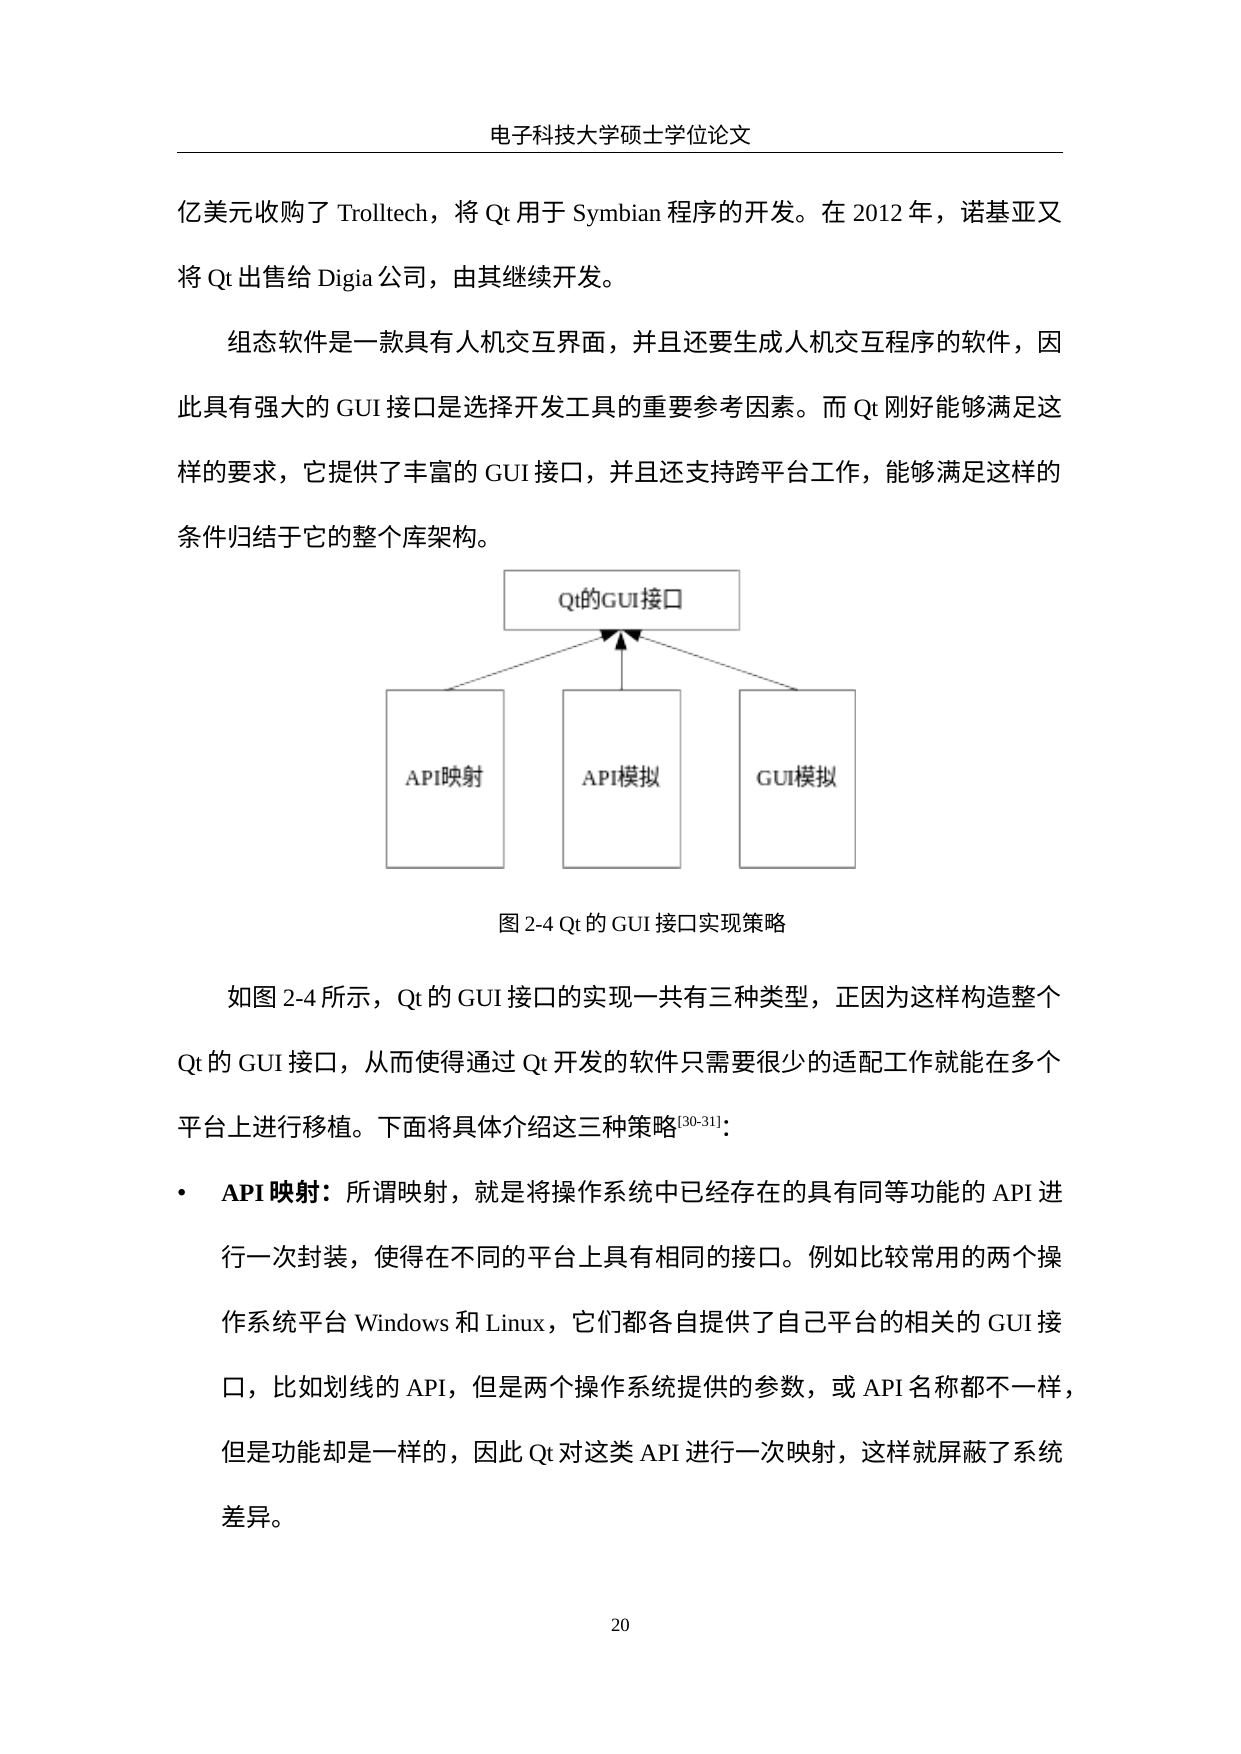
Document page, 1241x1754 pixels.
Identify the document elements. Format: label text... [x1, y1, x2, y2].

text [177, 178, 1063, 308]
text 如图2-4所示，Qt的GUI接口的实现一共有三种类型，正因为这样构造整个Qt的GUI接口，从而使得通过Qt开发的软件只需要很少的适配工作就能在多个平台上进行移植。下面将具体介绍这三种策略[30-31]： [177, 963, 1063, 1158]
text 图2-4 Qt的GUI接口实现策略 [177, 906, 1063, 938]
text 组态软件是一款具有人机交互界面，并且还要生成人机交互程序的软件，因此具有强大的GUI接口是选择开发工具的重要参考因素。而Qt刚好能够满足这样的要求，它提供了丰富的GUI接口，并且还支持跨平台工作，能够满足这样的条件归结于它的整个库架构。 [177, 308, 1063, 568]
list API映射：所谓映射，就是将操作系统中已经存在的具有同等功能的API进行一次封装，使得在不同的平台上具有相同的接口。例如比较常用的两个操作系统平台Windows和Linux，它们都各自提供了自己平台的相关的GUI接口，比如划线的API，但是两个操作系统提供的参数，或API名称都不一样，但是功能却是一样的，因此Qt对这类API进行一次映射，这样就屏蔽了系统差异。 [177, 1158, 1063, 1548]
